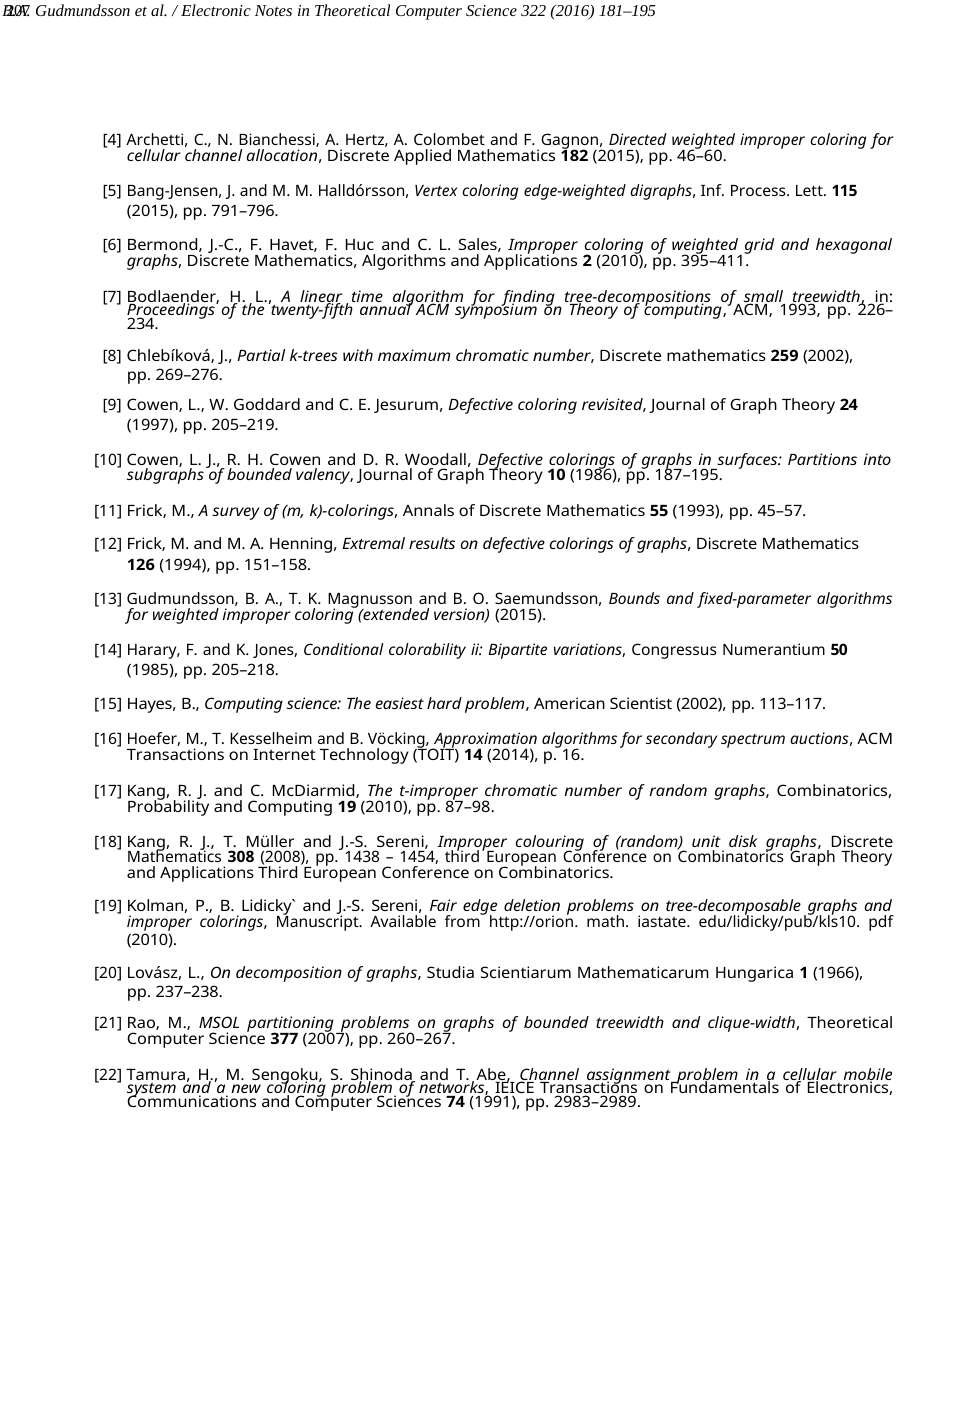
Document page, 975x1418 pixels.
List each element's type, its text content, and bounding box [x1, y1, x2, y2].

list Bang-Jensen, J. and M. M. Halldórsson, Vertex coloring edge-weighted digraphs, Inf. Process. Lett. 115 [102, 180, 925, 200]
text pp. 269–276. [127, 365, 925, 384]
list Kang, R. J. and C. McDiarmid, The t-improper chromatic number of random graphs, Combinatorics, Probability and Computing 19 (2010), pp. 87–98. [94, 782, 893, 817]
list Hoefer, M., T. Kesselheim and B. Vöcking, Approximation algorithms for secondary spectrum auctions, ACM Transactions on Internet Technology (TOIT) 14 (2014), p. 16. [94, 731, 893, 765]
list Kang, R. J., T. Müller and J.-S. Sereni, Improper colouring of (random) unit disk graphs, Discrete Mathematics 308 (2008), pp. 1438 – 1454, third European Conference on Combinatorics Graph Theory and Applications Third European Conference on Combinatorics. [94, 835, 893, 883]
list Archetti, C., N. Bianchessi, A. Hertz, A. Colombet and F. Gagnon, Directed weighted improper coloring for cellular channel allocation, Discrete Applied Mathematics 182 (2015), pp. 46–60. [102, 132, 893, 166]
list Kolman, P., B. Lidicky` and J.-S. Sereni, Fair edge deletion problems on tree-decomposable graphs and improper colorings, Manuscript. Available from http://orion. math. iastate. edu/lidicky/pub/kls10. pdf (2010). [94, 898, 893, 949]
text 126 (1994), pp. 151–158. [127, 554, 925, 574]
list Hayes, B., Computing science: The easiest hard problem, American Scientist (2002), pp. 113–117. [94, 693, 925, 714]
list Chlebíková, J., Partial k-trees with maximum chromatic number, Discrete mathematics 259 (2002), [102, 346, 925, 365]
list Frick, M. and M. A. Henning, Extremal results on defective colorings of graphs, Discrete Mathematics [94, 534, 925, 554]
text pp. 237–238. [127, 983, 925, 1001]
list Gudmundsson, B. A., T. K. Magnusson and B. O. Saemundsson, Bounds and ﬁxed-parameter algorithms for weighted improper coloring (extended version) (2015). [94, 591, 893, 625]
list Harary, F. and K. Jones, Conditional colorability ii: Bipartite variations, Congressus Numerantium 50 [94, 639, 925, 659]
list Tamura, H., M. Sengoku, S. Shinoda and T. Abe, Channel assignment problem in a cellular mobile system and a new coloring problem of networks, IEICE Transactions on Fundamentals of Electronics, Communications and Computer Sciences 74 (1991), pp. 2983–2989. [94, 1069, 893, 1112]
list Bermond, J.-C., F. Havet, F. Huc and C. L. Sales, Improper coloring of weighted grid and hexagonal graphs, Discrete Mathematics, Algorithms and Applications 2 (2010), pp. 395–411. [102, 237, 893, 271]
text (2015), pp. 791–796. [127, 200, 925, 220]
list Cowen, L., W. Goddard and C. E. Jesurum, Defective coloring revisited, Journal of Graph Theory 24 [102, 394, 925, 414]
list Lovász, L., On decomposition of graphs, Studia Scientiarum Mathematicarum Hungarica 1 (1966), [94, 963, 925, 983]
list Frick, M., A survey of (m, k)-colorings, Annals of Discrete Mathematics 55 (1993), pp. 45–57. [94, 499, 925, 521]
text (1997), pp. 205–219. [127, 414, 925, 434]
text (1985), pp. 205–218. [127, 659, 925, 679]
list Rao, M., MSOL partitioning problems on graphs of bounded treewidth and clique-width, Theoretical Computer Science 377 (2007), pp. 260–267. [94, 1015, 893, 1049]
list Bodlaender, H. L., A linear time algorithm for ﬁnding tree-decompositions of small treewidth, in: Proceedings of the twenty-ﬁfth annual ACM symposium on Theory of computing, ACM, 1993, pp. 226–234. [102, 291, 893, 334]
list Cowen, L. J., R. H. Cowen and D. R. Woodall, Defective colorings of graphs in surfaces: Partitions into subgraphs of bounded valency, Journal of Graph Theory 10 (1986), pp. 187–195. [94, 451, 893, 485]
